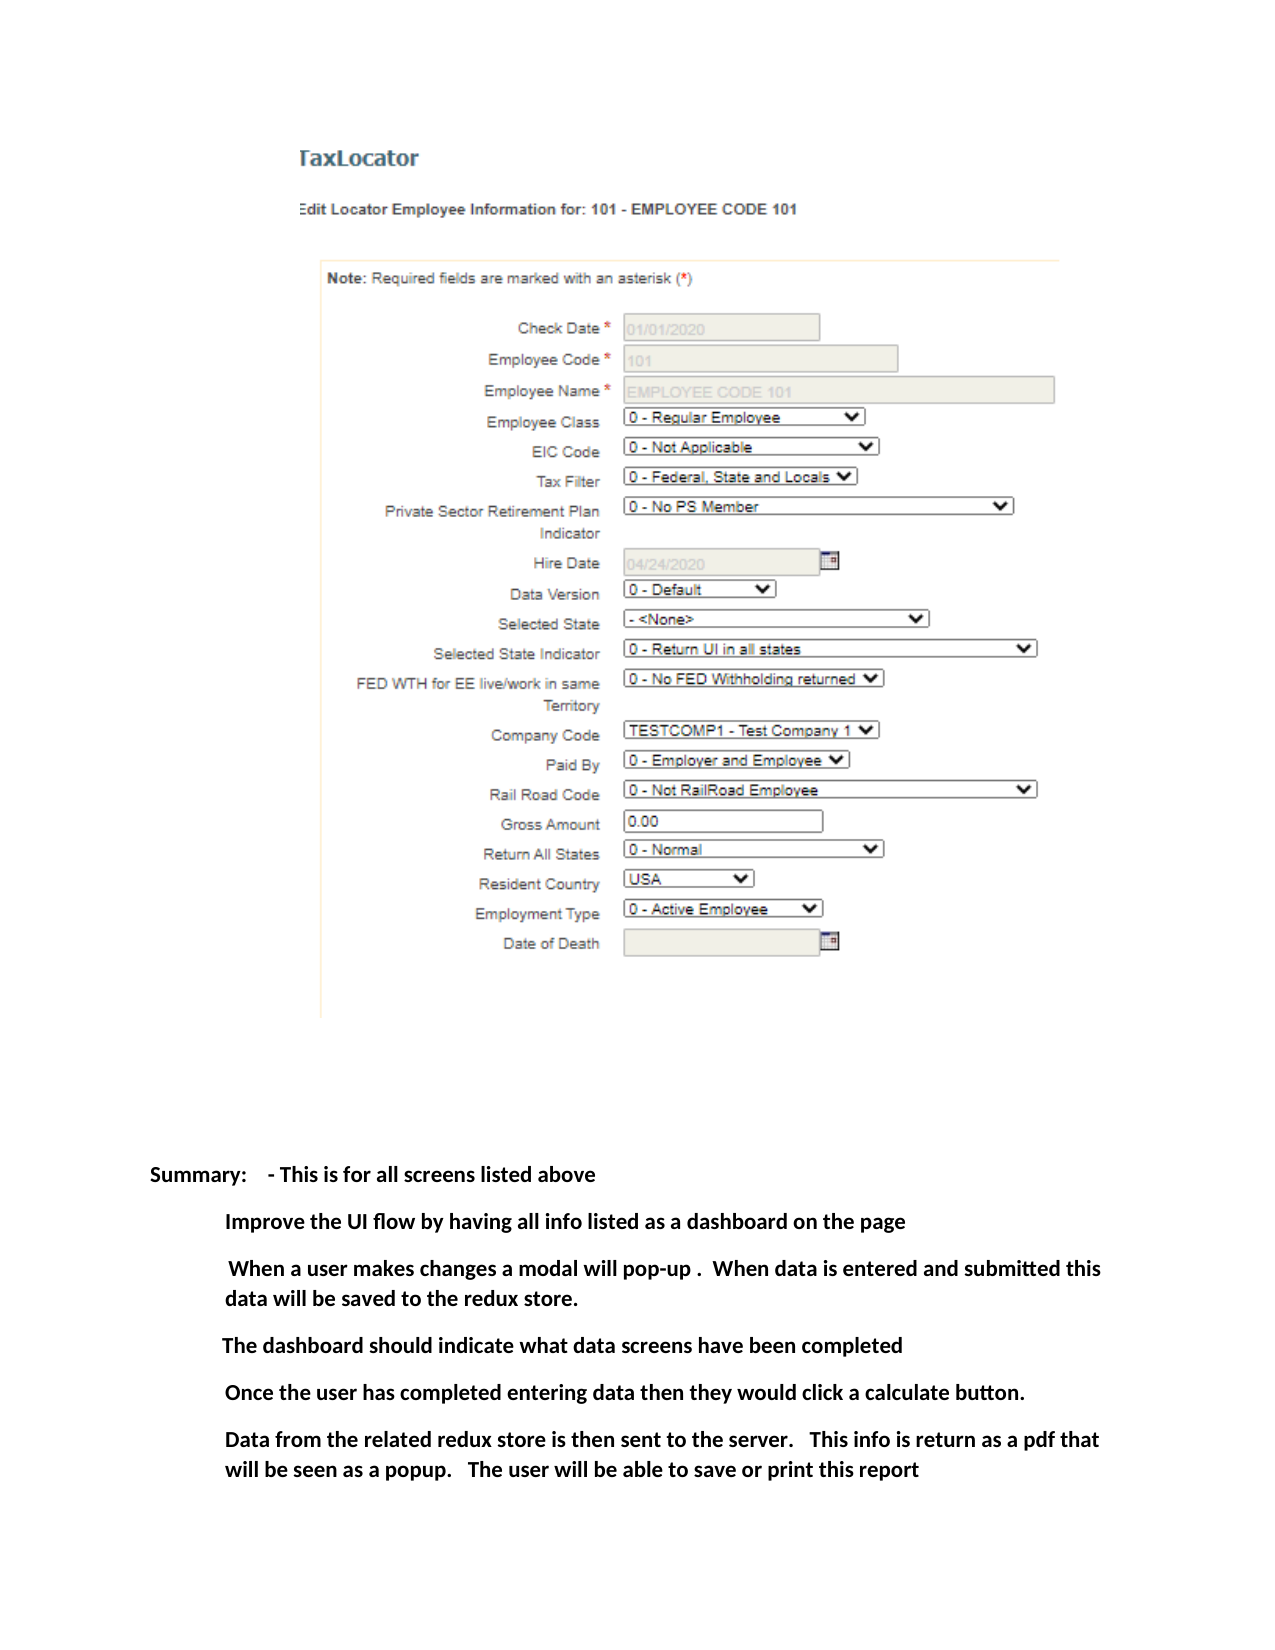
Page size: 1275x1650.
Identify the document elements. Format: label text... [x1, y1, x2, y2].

text Summary: - This is for all screens listed above [150, 1160, 1125, 1188]
text Improve the UI flow by having all info listed as a dashboard on the page [150, 1207, 1125, 1235]
picture [300, 150, 1060, 1018]
text The dashboard should indicate what data screens have been completed [150, 1331, 1125, 1359]
text Data from the related redux store is then sent to the server. This info is return as a pdf that will be seen as a popup. The user will be able to save or print this report [225, 1425, 1125, 1483]
text When a user makes changes a modal will pop-up . When data is entered and submitted this data will be saved to the redux store. [225, 1254, 1125, 1312]
text Once the user has completed entering data then they would click a calculate button. [150, 1378, 1125, 1406]
